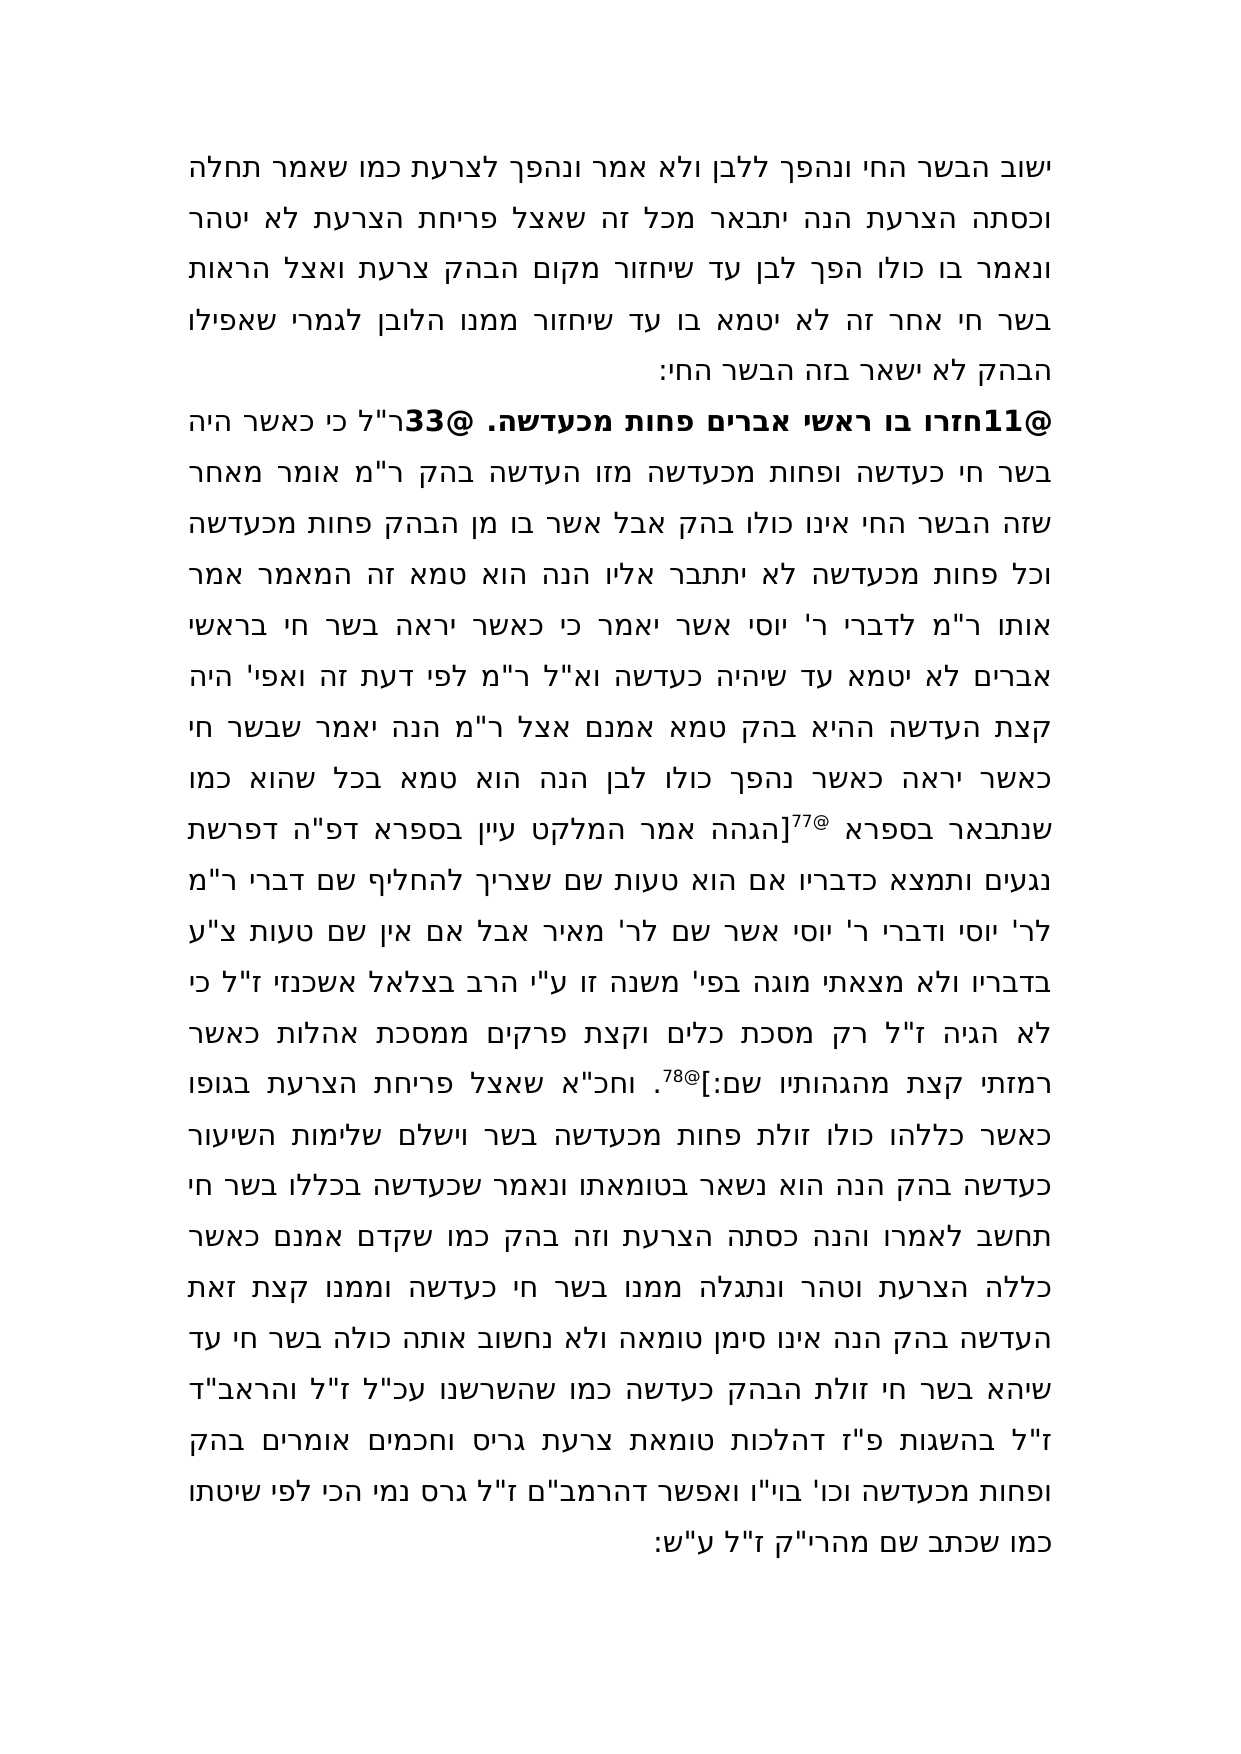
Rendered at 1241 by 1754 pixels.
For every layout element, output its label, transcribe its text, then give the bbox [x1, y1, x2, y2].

text @11חזרו בו ראשי אברים פחות מכעדשה. @33ר"ל כי כאשר היה בשר חי כעדשה ופחות מכעדשה מזו העדשה בהק ר"מ אומר מאחר שזה הבשר החי אינו כולו בהק אבל אשר בו מן הבהק פחות מכעדשה וכל פחות מכעדשה לא יתתבר אליו הנה הוא טמא זה המאמר אמר אותו ר"מ לדברי ר' יוסי אשר יאמר כי כאשר יראה בשר חי בראשי אברים לא יטמא עד שיהיה כעדשה וא"ל ר"מ לפי דעת זה ואפי' היה קצת העדשה ההיא בהק טמא אמנם אצל ר"מ הנה יאמר שבשר חי כאשר יראה כאשר נהפך כולו לבן הנה הוא טמא בכל שהוא כמו שנתבאר בספרא @77[הגהה אמר המלקט עיין בספרא דפ"ה דפרשת נגעים ותמצא כדבריו אם הוא טעות שם שצריך להחליף שם דברי ר"מ לר' יוסי ודברי ר' יוסי אשר שם לר' מאיר אבל אם אין שם טעות צ"ע בדבריו ולא מצאתי מוגה בפי' משנה זו ע"י הרב בצלאל אשכנזי ז"ל כי לא הגיה ז"ל רק מסכת כלים וקצת פרקים ממסכת אהלות כאשר רמזתי קצת מהגהותיו שם:]@78. וחכ"א שאצל פריחת הצרעת בגופו כאשר כללהו כולו זולת פחות מכעדשה בשר וישלם שלימות השיעור כעדשה בהק הנה הוא נשאר בטומאתו ונאמר שכעדשה בכללו בשר חי תחשב לאמרו והנה כסתה הצרעת וזה בהק כמו שקדם אמנם כאשר כללה הצרעת וטהר ונתגלה ממנו בשר חי כעדשה וממנו קצת זאת העדשה בהק הנה אינו סימן טומאה ולא נחשוב אותה כולה בשר חי עד שיהא בשר חי זולת הבהק כעדשה כמו שהשרשנו עכ"ל ז"ל והראב"ד ז"ל בהשגות פ"ז דהלכות טומאת צרעת גריס וחכמים אומרים בהק ופחות מכעדשה וכו' בוי"ו ואפשר דהרמב"ם ז"ל גרס נמי הכי לפי שיטתו כמו שכתב שם מהרי"ק ז"ל ע"ש: [187, 405, 1053, 1559]
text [187, 150, 1053, 388]
